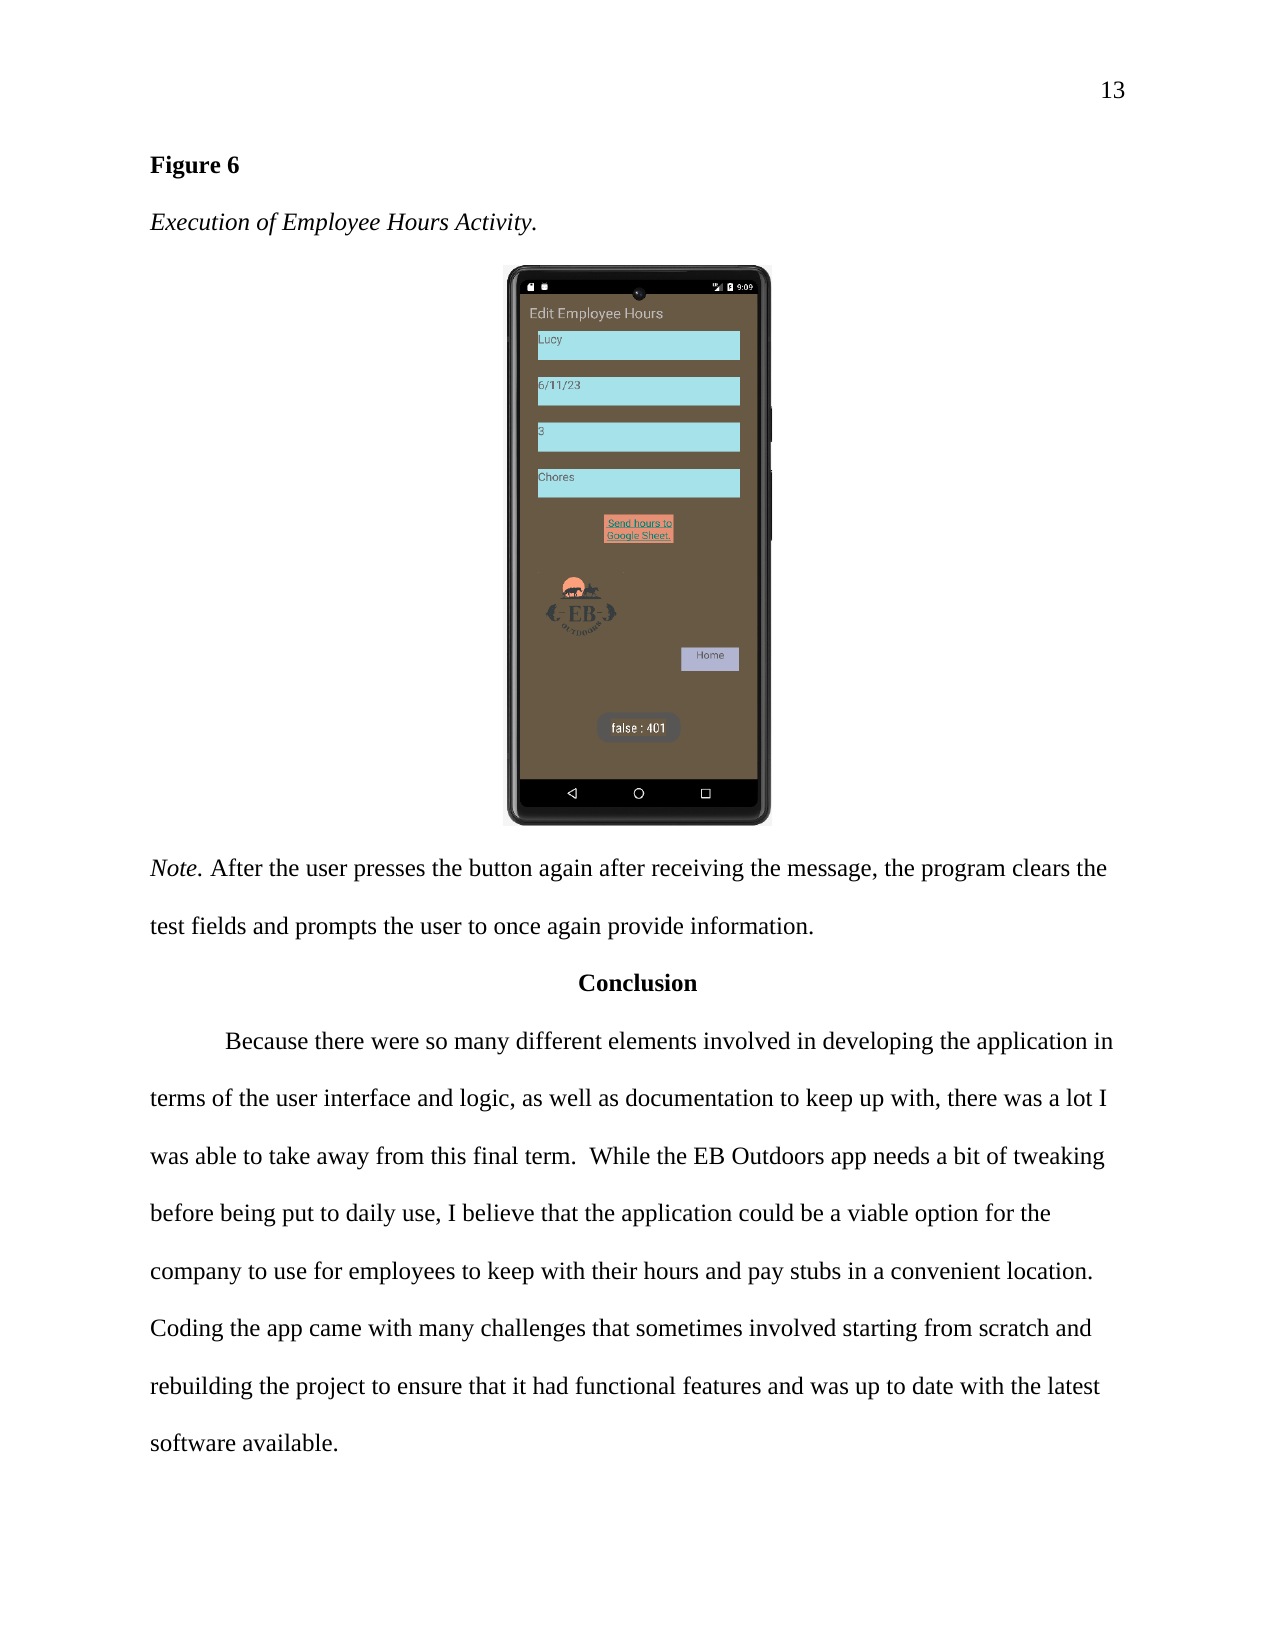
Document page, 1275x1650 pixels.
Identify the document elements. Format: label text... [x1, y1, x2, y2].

picture [502, 265, 773, 826]
text Note. After the user presses the button again after receiving the message, the program clears the test fields and prompts the user to once again provide information. [150, 853, 1125, 940]
text Because there were so many different elements involved in developing the application in terms of the user interface and logic, as well as documentation to keep up with, there was a lot I was able to take away from this final term. While the EB Outdoors app needs a bit of tweaking before being put to daily use, I believe that the application could be a viable option for the company to use for employees to keep with their hours and pay stubs in a convenient location. Coding the app came with many challenges that sometimes involved starting from scratch and rebuilding the project to ensure that it had functional features and was up to date with the latest software available. [150, 1026, 1125, 1457]
text Figure 6 [150, 150, 1125, 179]
text Execution of Employee Hours Activity. [150, 207, 1125, 236]
text Conclusion [150, 968, 1125, 997]
